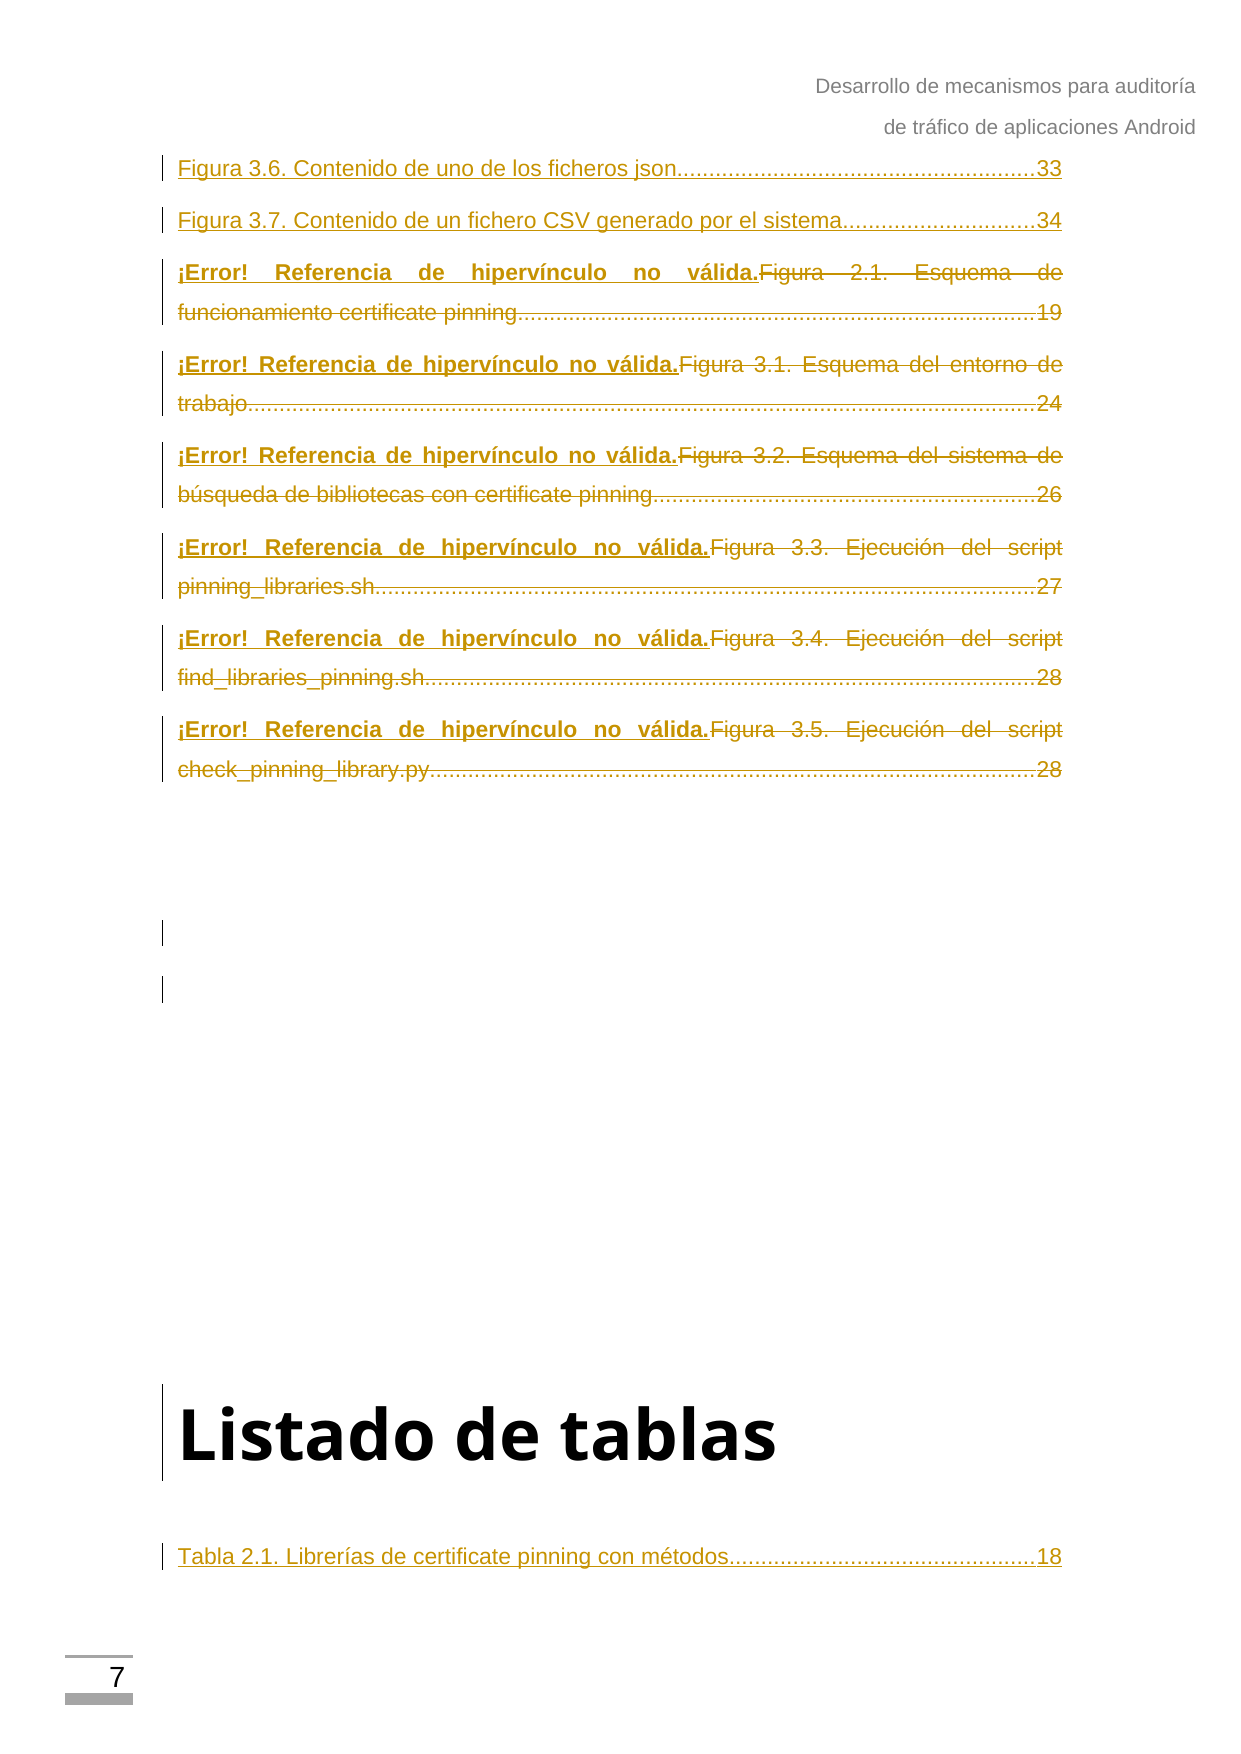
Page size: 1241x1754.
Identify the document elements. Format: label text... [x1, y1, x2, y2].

text Listado de tablas [177, 1384, 1063, 1481]
